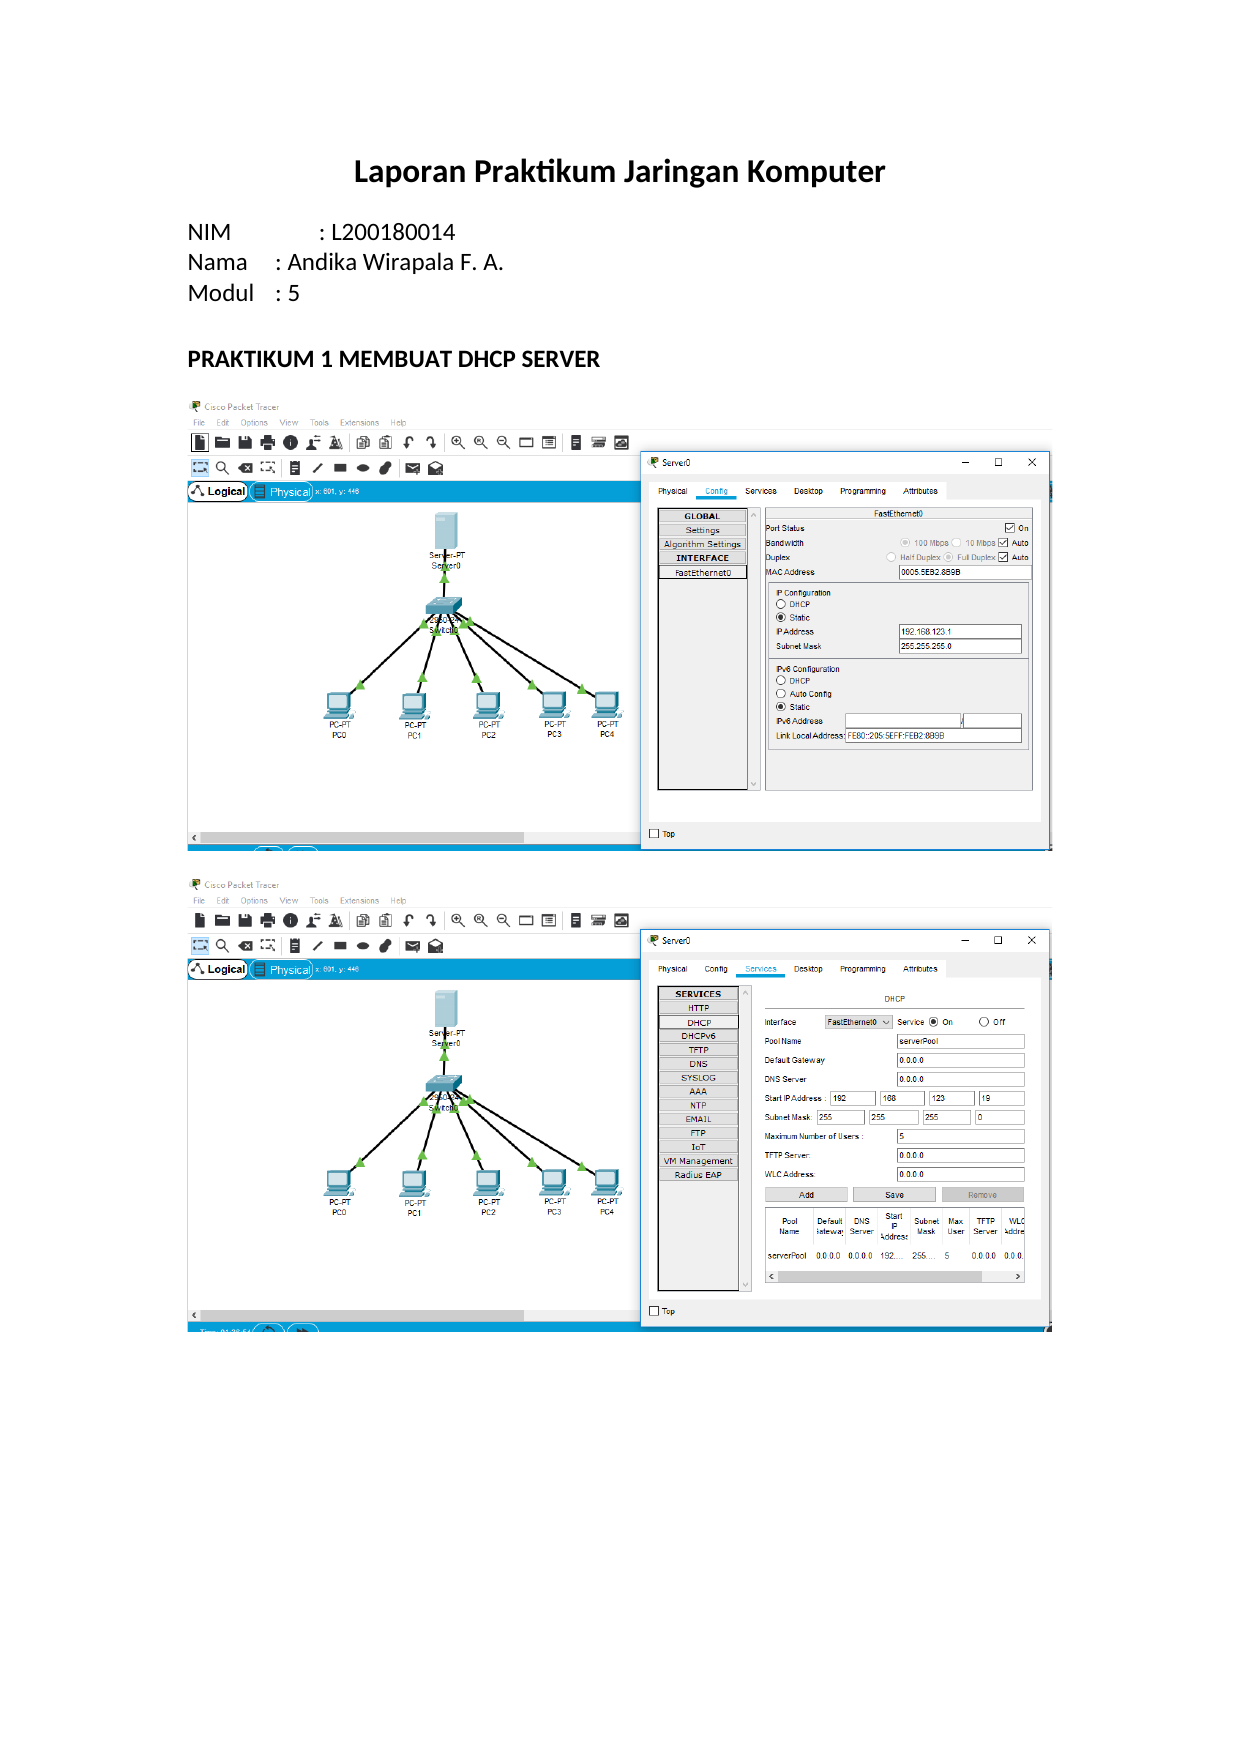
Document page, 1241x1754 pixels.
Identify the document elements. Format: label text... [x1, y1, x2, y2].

text Laporan Praktikum Jaringan Komputer [187, 150, 1053, 191]
picture [187, 876, 1052, 1332]
text PRAKTIKUM 1 MEMBUAT DHCP SERVER [187, 343, 1053, 373]
list NIM : L200180014 Nama : Andika Wirapala F. A. Modul : 5 [187, 216, 1053, 307]
picture [187, 398, 1053, 851]
